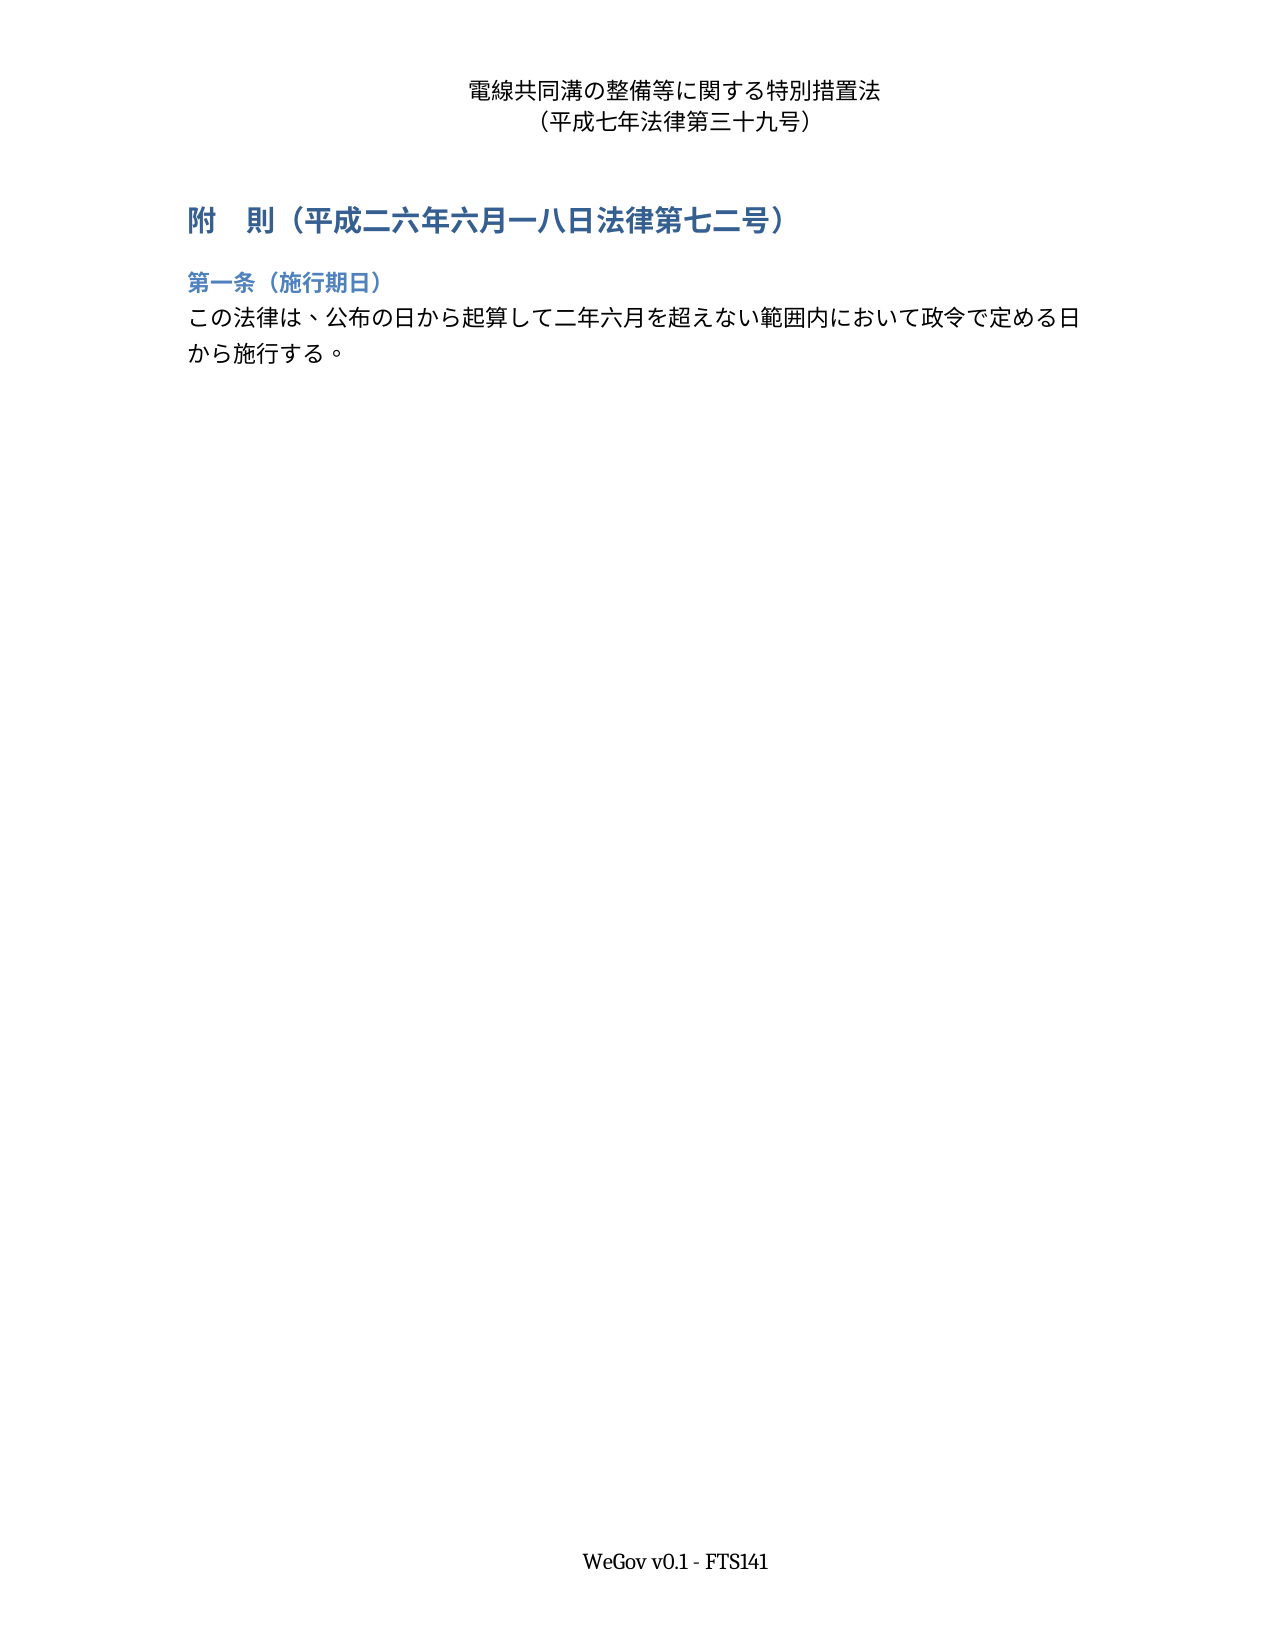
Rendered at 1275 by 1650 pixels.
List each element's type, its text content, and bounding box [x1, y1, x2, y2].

subtitle 第一条（施行期日） [187, 266, 1087, 298]
text この法律は、公布の日から起算して二年六月を超えない範囲内において政令で定める日から施行する。 [187, 302, 1087, 369]
subtitle 附 則（平成二六年六月一八日法律第七二号） [187, 200, 1087, 240]
